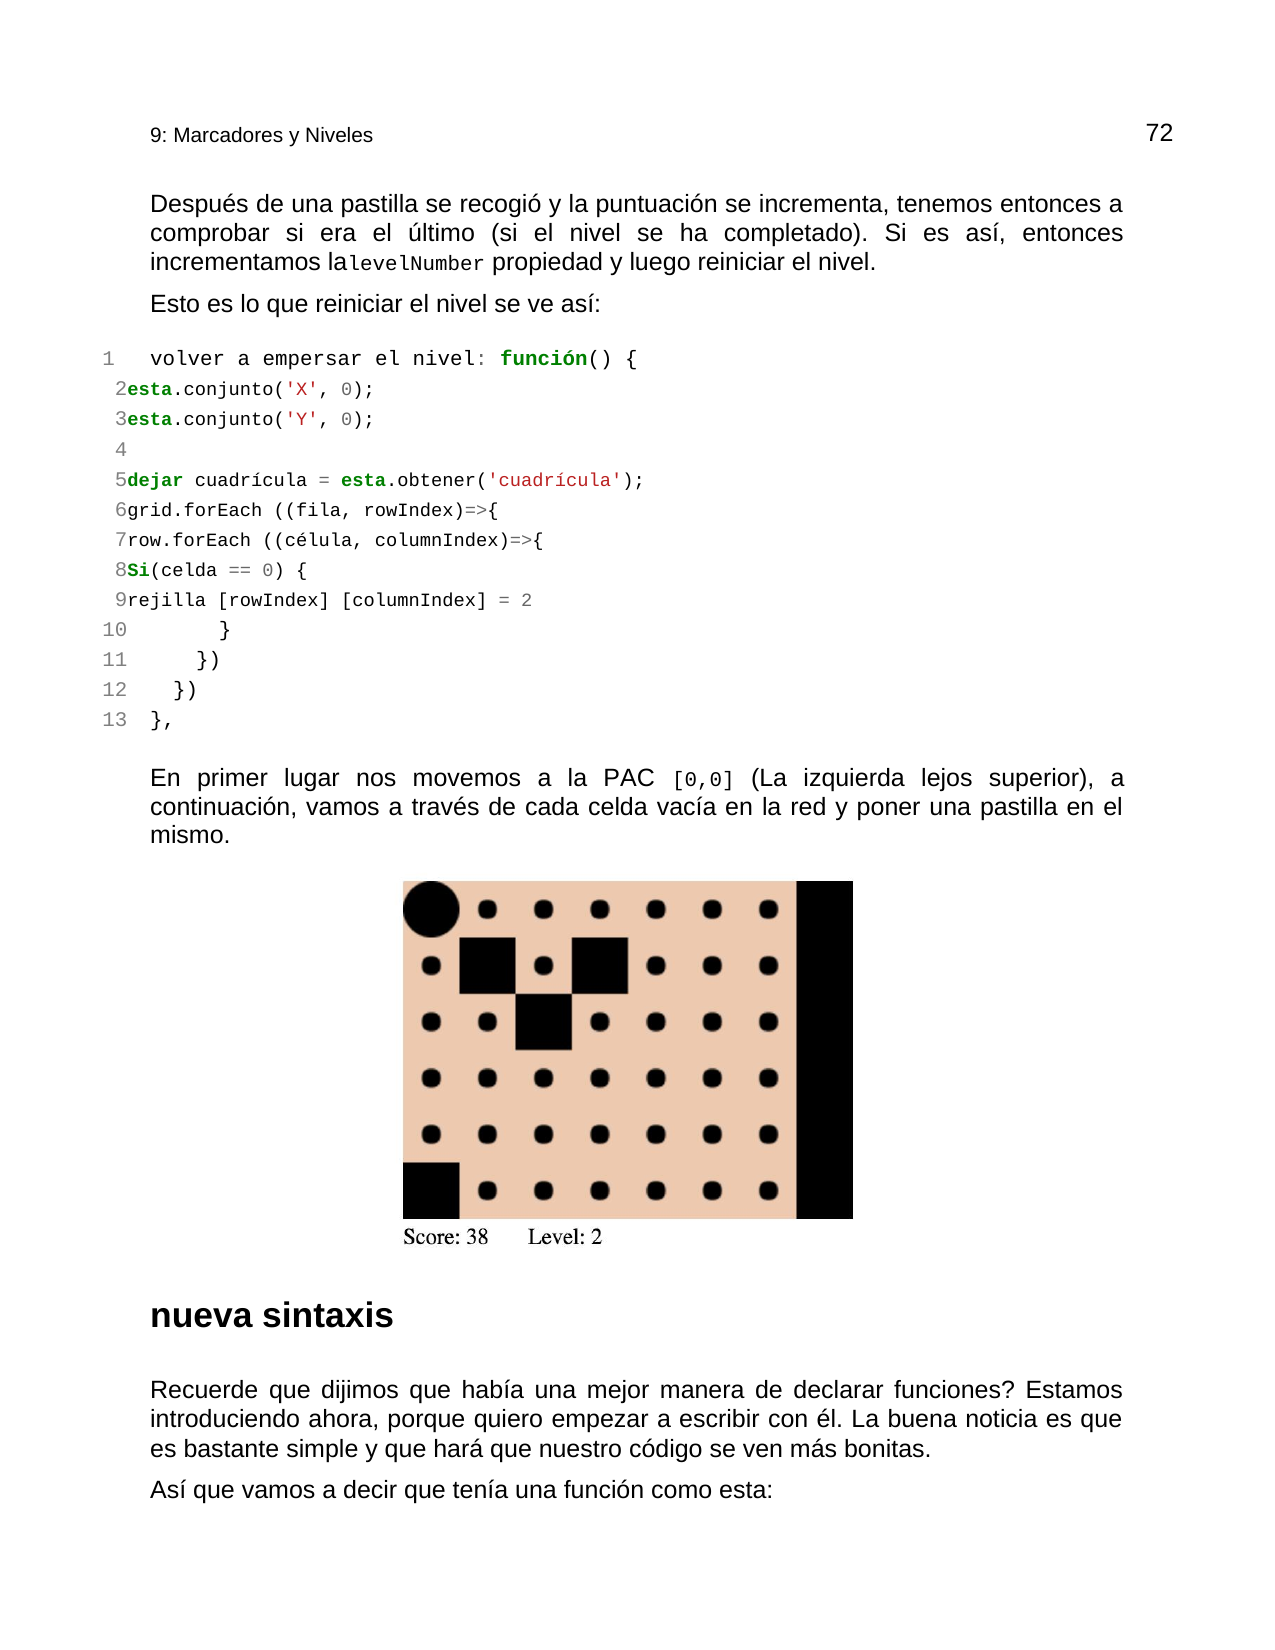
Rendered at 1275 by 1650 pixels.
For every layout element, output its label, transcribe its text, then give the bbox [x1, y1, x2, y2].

text 6grid.forEach ((fila, rowIndex)=>{ [114, 499, 1125, 522]
picture [393, 872, 882, 1255]
list }, [102, 709, 1125, 733]
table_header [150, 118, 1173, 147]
text nueva sintaxis [150, 1294, 1125, 1335]
text 4 [114, 438, 1125, 462]
text 5dejar cuadrícula = esta.obtener('cuadrícula'); [114, 469, 1125, 492]
text 9rejilla [rowIndex] [columnIndex] = 2 [114, 589, 1125, 613]
text Recuerde que dijimos que había una mejor manera de declarar funciones? Estamos introduciendo ahora, porque quiero empezar a escribir con él. La buena noticia es que es bastante simple y que hará que nuestro código se ven más bonitas. [150, 1374, 1125, 1462]
text Esto es lo que reiniciar el nivel se ve así: [150, 289, 1125, 318]
list }) [102, 679, 1125, 703]
text 3esta.conjunto('Y', 0); [114, 408, 1125, 432]
text 2esta.conjunto('X', 0); [114, 378, 1125, 402]
text 7row.forEach ((célula, columnIndex)=>{ [114, 529, 1125, 552]
text Así que vamos a decir que tenía una función como esta: [150, 1475, 1125, 1503]
list } [102, 619, 1125, 643]
text Después de una pastilla se recogió y la puntuación se incrementa, tenemos entonces a comprobar si era el último (si el nivel se ha completado). Si es así, entonces incrementamos lalevelNumber propiedad y luego reiniciar el nivel. [150, 189, 1125, 277]
text 8Si(celda == 0) { [114, 559, 1125, 583]
text En primer lugar nos movemos a la PAC [0,0] (La izquierda lejos superior), a continuación, vamos a través de cada celda vacía en la red y poner una pastilla en el mismo. [150, 763, 1125, 849]
list volver a empersar el nivel: función() { [102, 348, 1125, 372]
list }) [102, 649, 1125, 673]
